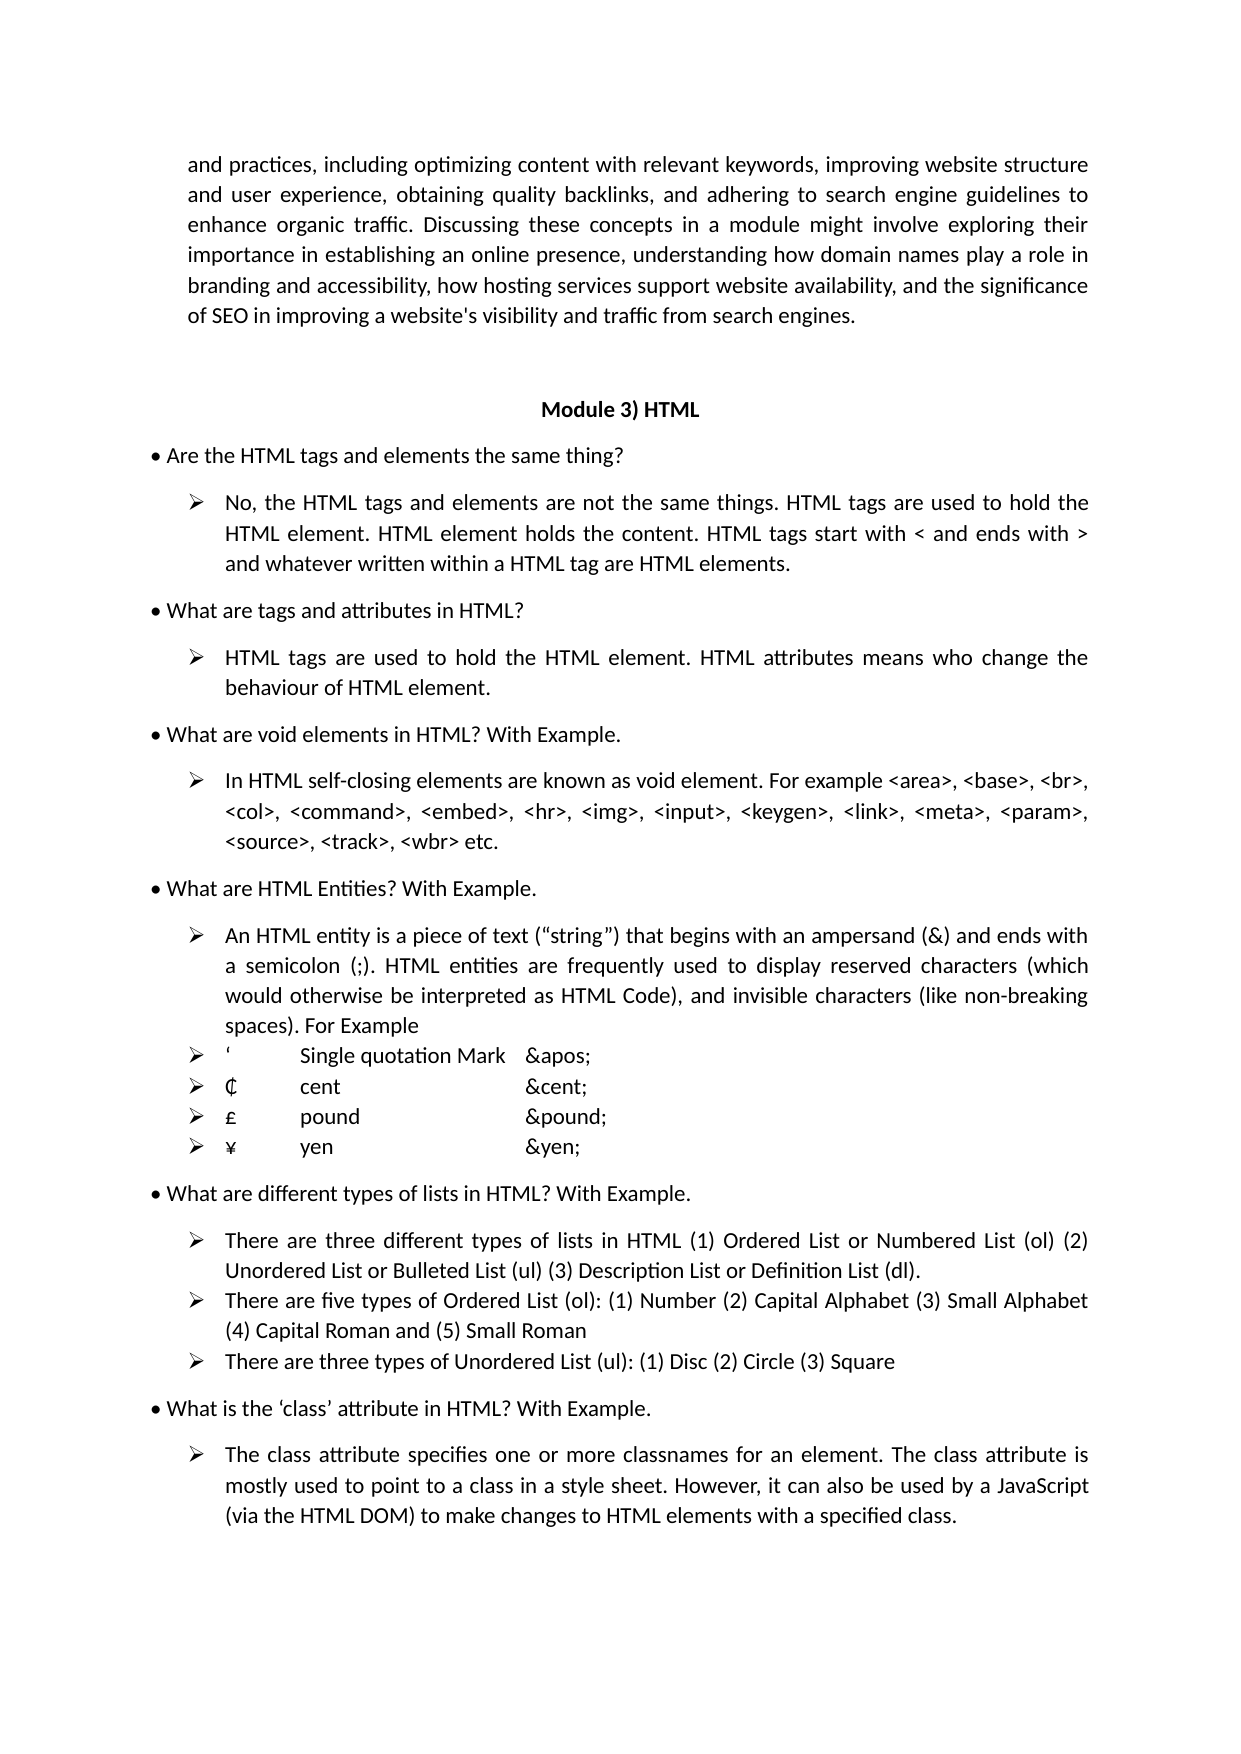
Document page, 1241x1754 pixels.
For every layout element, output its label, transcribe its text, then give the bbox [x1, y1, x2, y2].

list ¥ yen &yen; [187, 1132, 1090, 1160]
text • What are HTML Entities? With Example. [150, 874, 1090, 902]
text • What are void elements in HTML? With Example. [150, 720, 1090, 748]
text • What is the ‘class’ attribute in HTML? With Example. [150, 1394, 1090, 1422]
list ‘ Single quotation Mark &apos; [187, 1042, 1090, 1070]
list There are three different types of lists in HTML (1) Ordered List or Numbered List (ol) (2) Unordered List or Bulleted List (ul) (3) Description List or Definition List (dl). [187, 1226, 1090, 1284]
list HTML tags are used to hold the HTML element. HTML attributes means who change the behaviour of HTML element. [187, 643, 1090, 701]
list There are five types of Ordered List (ol): (1) Number (2) Capital Alphabet (3) Small Alphabet (4) Capital Roman and (5) Small Roman [187, 1286, 1090, 1345]
text • Are the HTML tags and elements the same thing? [150, 442, 1090, 470]
list ₵ cent &cent; [187, 1072, 1090, 1100]
text • What are different types of lists in HTML? With Example. [150, 1179, 1090, 1207]
list The class attribute specifies one or more classnames for an element. The class attribute is mostly used to point to a class in a style sheet. However, it can also be used by a JavaScript (via the HTML DOM) to make changes to HTML elements with a specified class. [187, 1441, 1090, 1529]
list In HTML self-closing elements are known as void element. For example <area>, <base>, <br>, <col>, <command>, <embed>, <hr>, <img>, <input>, <keygen>, <link>, <meta>, <param>, <source>, <track>, <wbr> etc. [187, 767, 1090, 855]
list £ pound &pound; [187, 1102, 1090, 1130]
list An HTML entity is a piece of text (“string”) that begins with an ampersand (&) and ends with a semicolon (;). HTML entities are frequently used to display reserved characters (which would otherwise be interpreted as HTML Code), and invisible characters (like non-breaking spaces). For Example [187, 921, 1090, 1039]
text • What are tags and attributes in HTML? [150, 596, 1090, 624]
list There are three types of Unordered List (ul): (1) Disc (2) Circle (3) Square [187, 1347, 1090, 1375]
list No, the HTML tags and elements are not the same things. HTML tags are used to hold the HTML element. HTML element holds the content. HTML tags start with < and ends with > and whatever written within a HTML tag are HTML elements. [187, 488, 1090, 577]
text Module 3) HTML [150, 395, 1090, 423]
